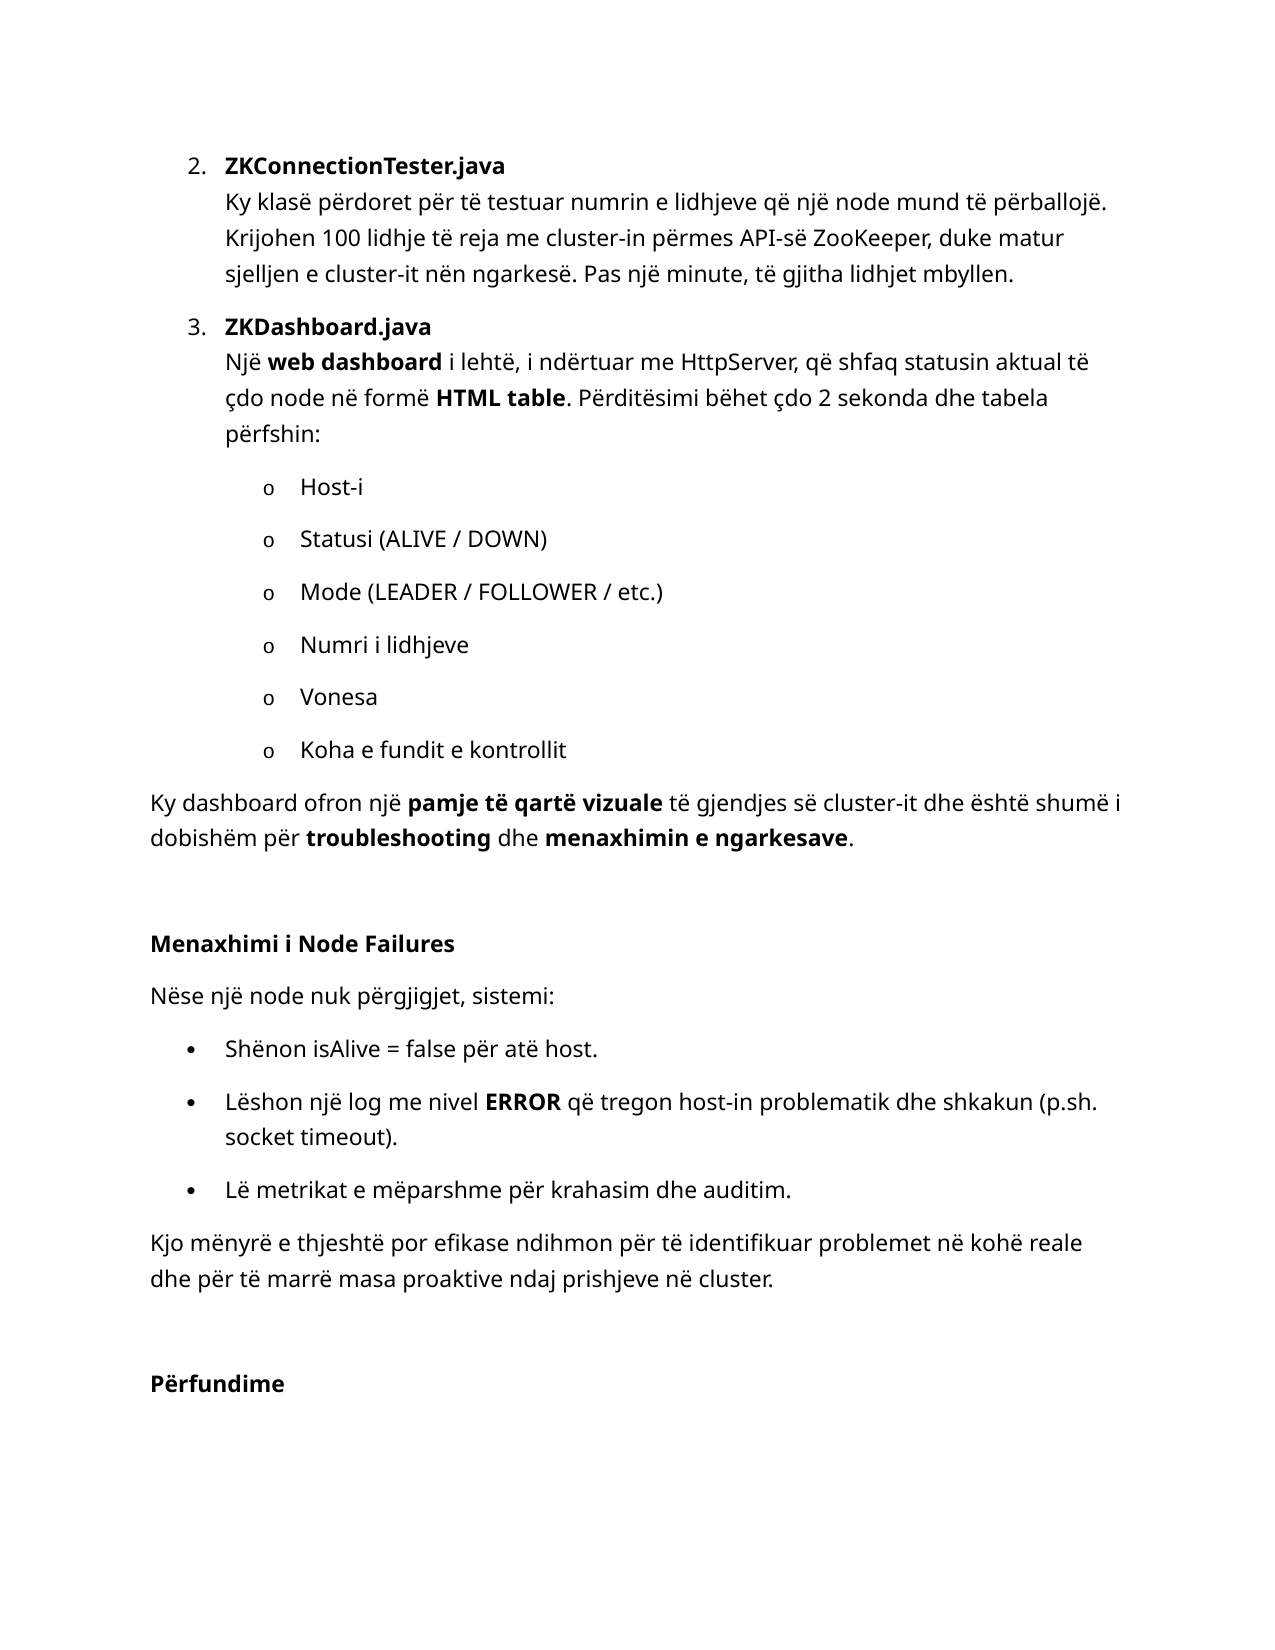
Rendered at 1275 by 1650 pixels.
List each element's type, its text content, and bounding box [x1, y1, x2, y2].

list ZKDashboard.java Një web dashboard i lehtë, i ndërtuar me HttpServer, që shfaq statusin aktual të çdo node në formë HTML table. Përditësimi bëhet çdo 2 sekonda dhe tabela përfshin: [187, 310, 1125, 449]
text Nëse një node nuk përgjigjet, sistemi: [150, 980, 1125, 1011]
list Koha e fundit e kontrollit [262, 734, 1125, 765]
text Kjo mënyrë e thjeshtë por efikase ndihmon për të identifikuar problemet në kohë reale dhe për të marrë masa proaktive ndaj prishjeve në cluster. [150, 1227, 1125, 1294]
list Host-i [262, 471, 1125, 502]
text Menaxhimi i Node Failures [150, 928, 1125, 959]
list Mode (LEADER / FOLLOWER / etc.) [262, 576, 1125, 607]
list Shënon isAlive = false për atë host. [187, 1033, 1125, 1064]
text Përfundime [150, 1368, 1125, 1399]
list Lëshon një log me nivel ERROR që tregon host-in problematik dhe shkakun (p.sh. socket timeout). [187, 1085, 1125, 1153]
list Statusi (ALIVE / DOWN) [262, 523, 1125, 555]
list Vonesa [262, 681, 1125, 712]
list Lë metrikat e mëparshme për krahasim dhe auditim. [187, 1174, 1125, 1205]
text Ky dashboard ofron një pamje të qartë vizuale të gjendjes së cluster-it dhe është shumë i dobishëm për troubleshooting dhe menaxhimin e ngarkesave. [150, 786, 1125, 854]
list ZKConnectionTester.java Ky klasë përdoret për të testuar numrin e lidhjeve që një node mund të përballojë. Krijohen 100 lidhje të reja me cluster-in përmes API-së ZooKeeper, duke matur sjelljen e cluster-it nën ngarkesë. Pas një minute, të gjitha lidhjet mbyllen. [187, 150, 1125, 289]
list Numri i lidhjeve [262, 629, 1125, 660]
